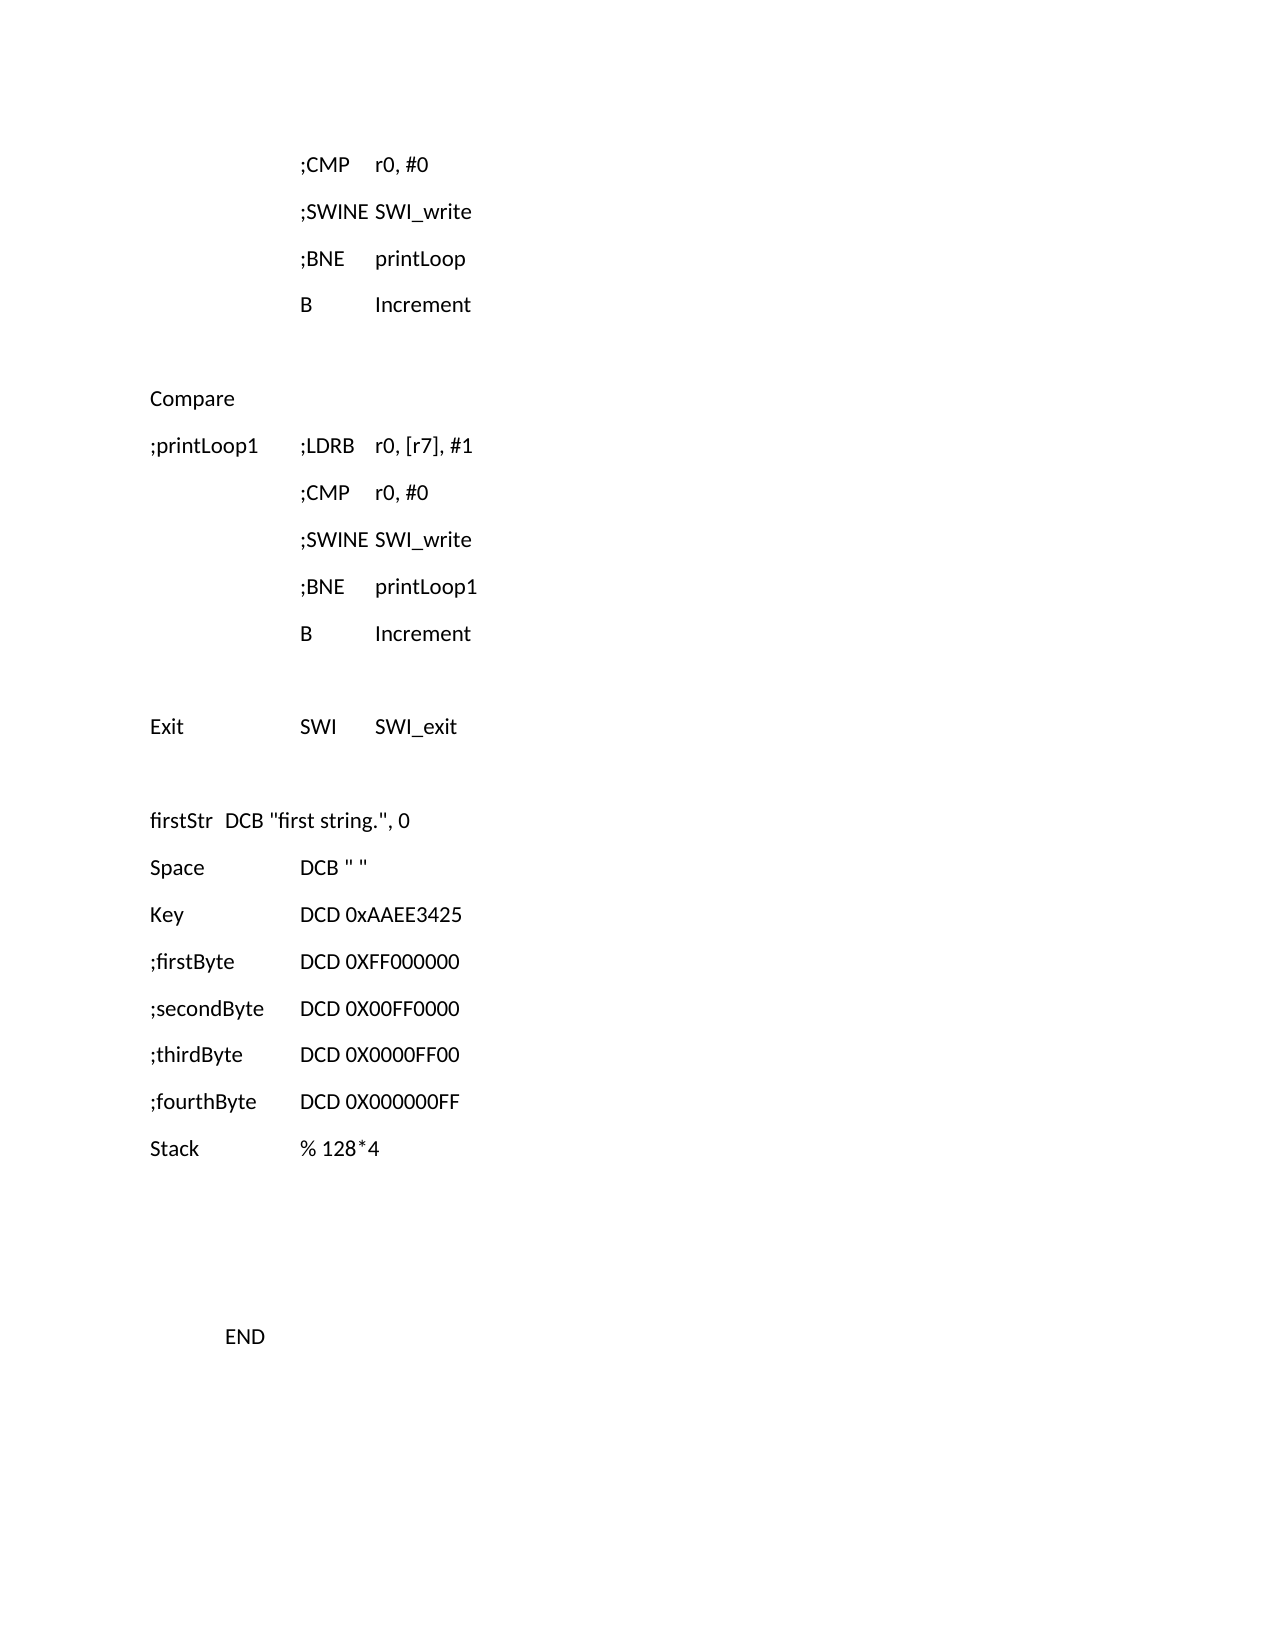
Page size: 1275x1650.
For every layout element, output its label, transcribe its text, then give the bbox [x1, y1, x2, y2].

text ;CMP r0, #0 [150, 150, 1125, 178]
text ;secondByte DCD 0X00FF0000 [150, 994, 1125, 1022]
text ;BNE printLoop1 [150, 572, 1125, 600]
text Space DCB " " [150, 853, 1125, 881]
text firstStr DCB "first string.", 0 [150, 806, 1125, 834]
text B Increment [150, 619, 1125, 647]
text ;printLoop1 ;LDRB r0, [r7], #1 [150, 431, 1125, 459]
text Exit SWI SWI_exit [150, 712, 1125, 741]
text ;thirdByte DCD 0X0000FF00 [150, 1041, 1125, 1069]
text Compare [150, 384, 1125, 412]
text ;firstByte DCD 0XFF000000 [150, 947, 1125, 975]
text ;SWINE SWI_write [150, 197, 1125, 225]
text ;CMP r0, #0 [150, 478, 1125, 506]
text Key DCD 0xAAEE3425 [150, 900, 1125, 928]
text END [150, 1322, 1125, 1350]
text ;SWINE SWI_write [150, 525, 1125, 553]
text Stack % 128*4 [150, 1134, 1125, 1162]
text B Increment [150, 291, 1125, 319]
text ;BNE printLoop [150, 244, 1125, 272]
text ;fourthByte DCD 0X000000FF [150, 1087, 1125, 1116]
